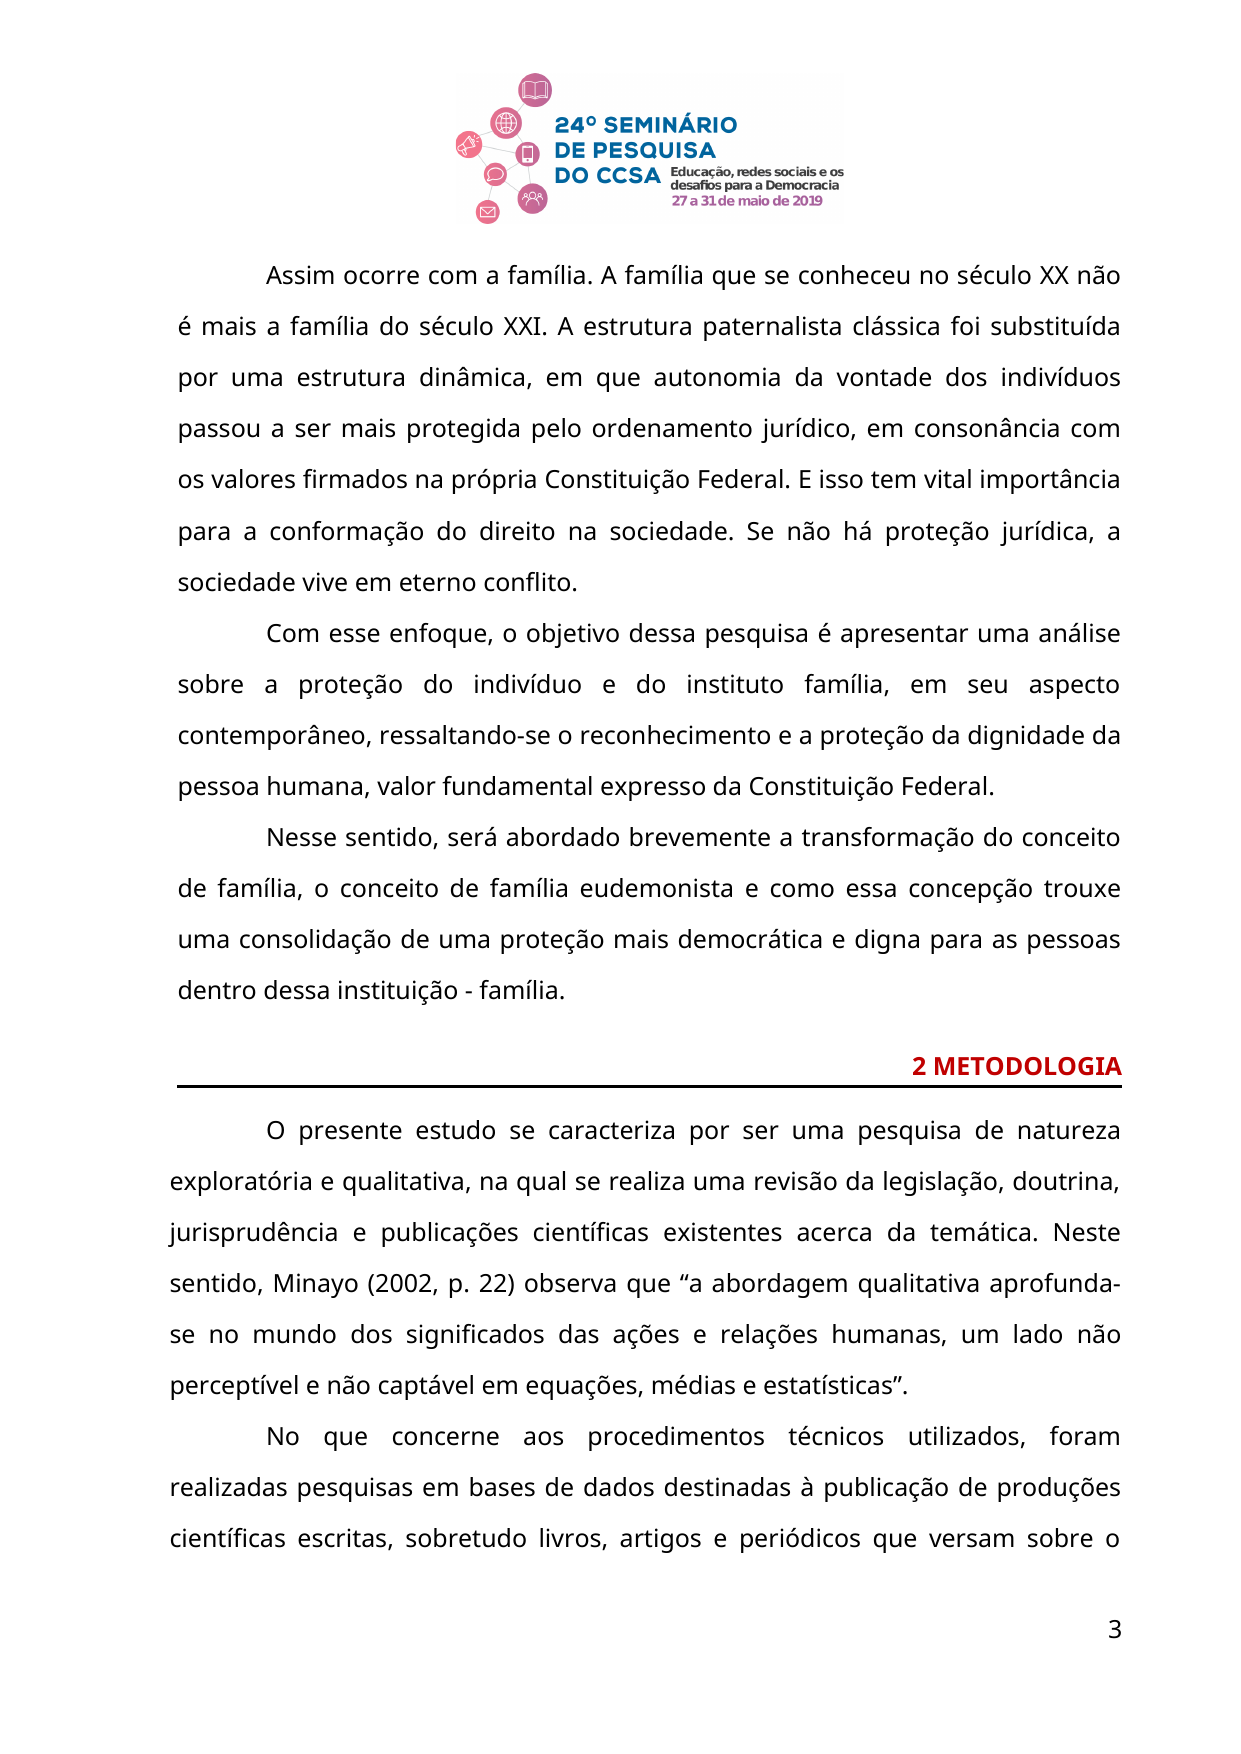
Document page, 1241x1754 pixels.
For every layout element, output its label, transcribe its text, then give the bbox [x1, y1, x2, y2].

text Assim ocorre com a família. A família que se conheceu no século XX não é mais a família do século XXI. A estrutura paternalista clássica foi substituída por uma estrutura dinâmica, em que autonomia da vontade dos indivíduos passou a ser mais protegida pelo ordenamento jurídico, em consonância com os valores firmados na própria Constituição Federal. E isso tem vital importância para a conformação do direito na sociedade. Se não há proteção jurídica, a sociedade vive em eterno conflito. [177, 258, 1122, 598]
text Nesse sentido, será abordado brevemente a transformação do conceito de família, o conceito de família eudemonista e como essa concepção trouxe uma consolidação de uma proteção mais democrática e digna para as pessoas dentro dessa instituição - família. [177, 819, 1122, 1007]
text Com esse enfoque, o objetivo dessa pesquisa é apresentar uma análise sobre a proteção do indivíduo e do instituto família, em seu aspecto contemporâneo, ressaltando-se o reconhecimento e a proteção da dignidade da pessoa humana, valor fundamental expresso da Constituição Federal. [177, 615, 1122, 802]
list O presente estudo se caracteriza por ser uma pesquisa de natureza exploratória e qualitativa, na qual se realiza uma revisão da legislação, doutrina, jurisprudência e publicações científicas existentes acerca da temática. Neste sentido, Minayo (2002, p. 22) observa que “a abordagem qualitativa aprofunda-se no mundo dos significados das ações e relações humanas, um lado não perceptível e não captável em equações, médias e estatísticas”. [169, 1113, 1122, 1402]
subtitle 2 METODOLOGIA [177, 1048, 1122, 1085]
picture [455, 73, 844, 224]
